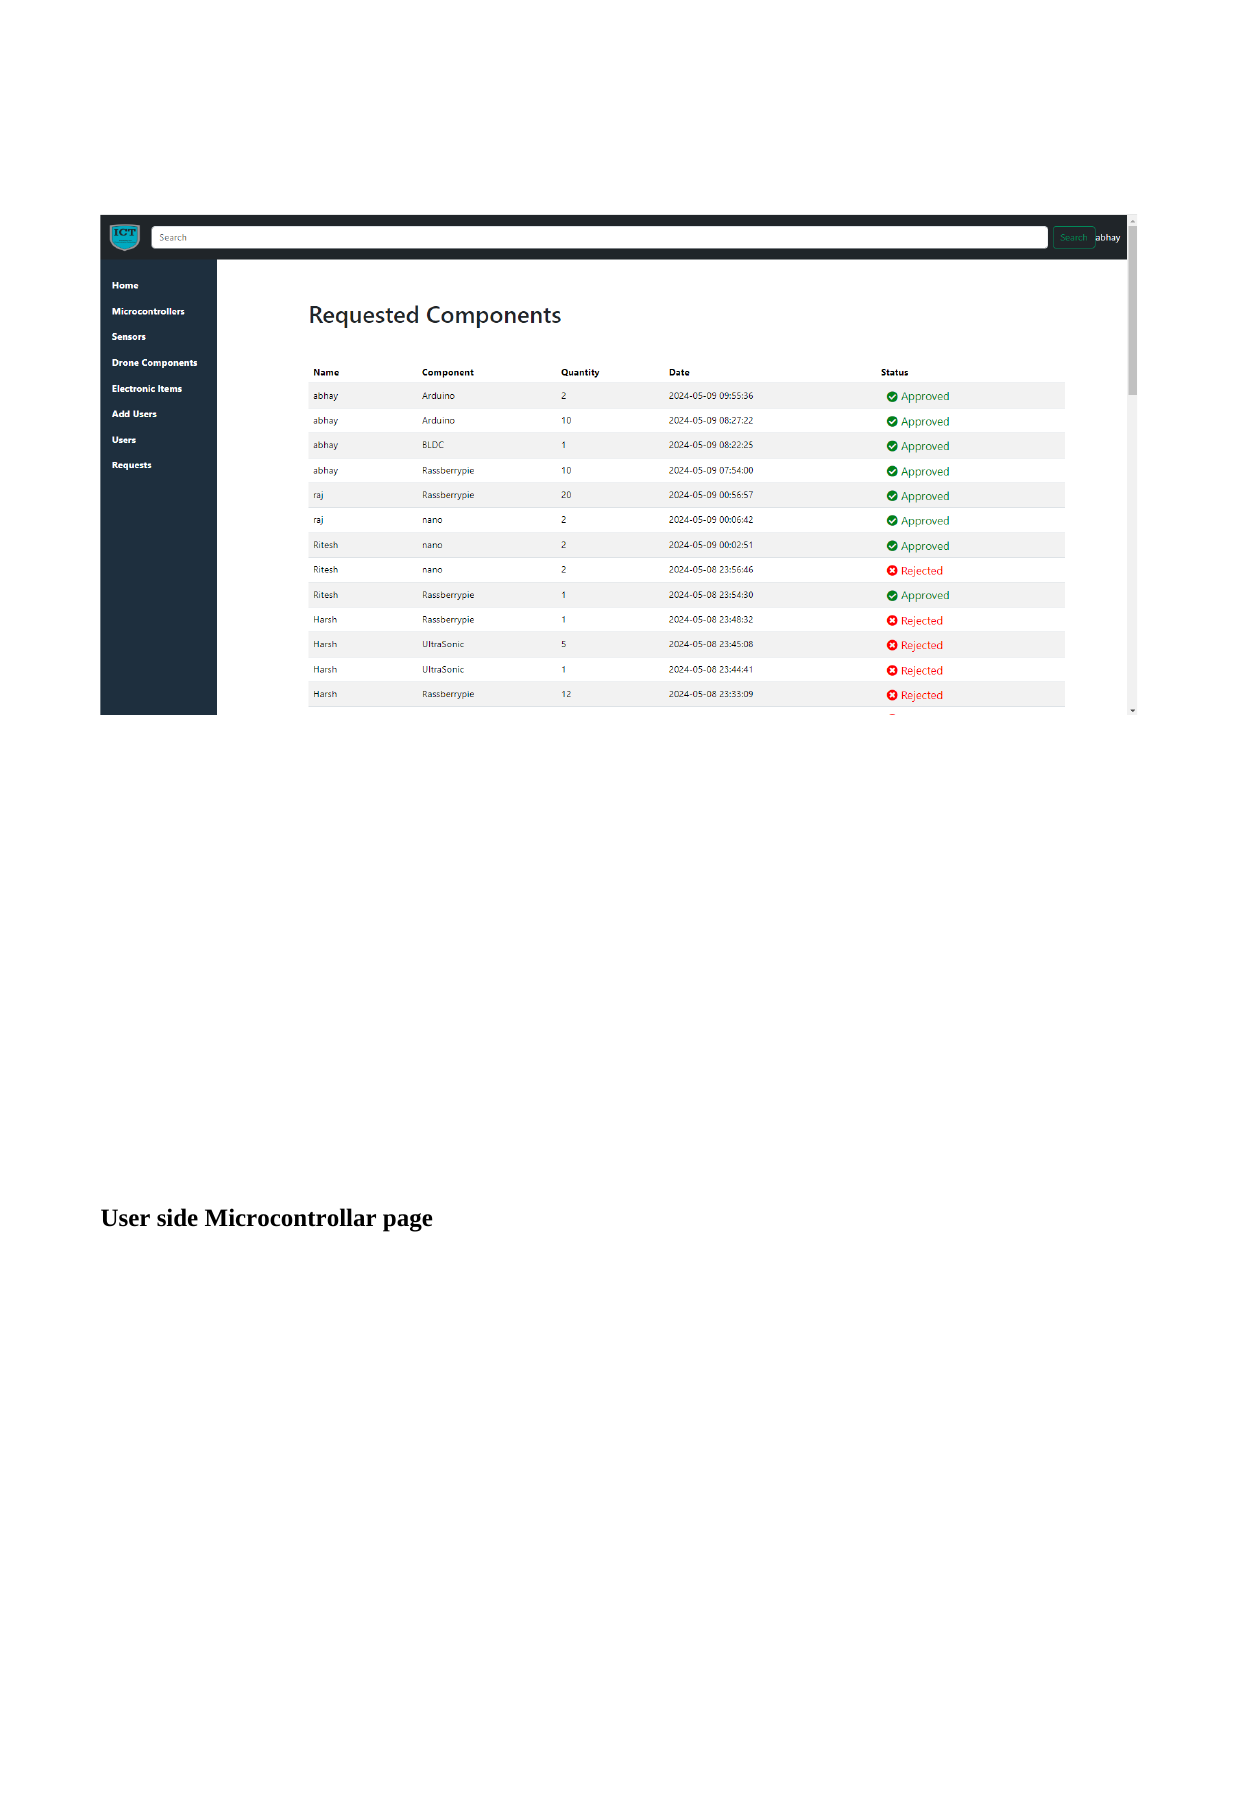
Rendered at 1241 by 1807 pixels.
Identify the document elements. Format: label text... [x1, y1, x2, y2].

text User side Microcontrollar page [100, 1203, 1137, 1232]
picture [100, 213, 1138, 715]
